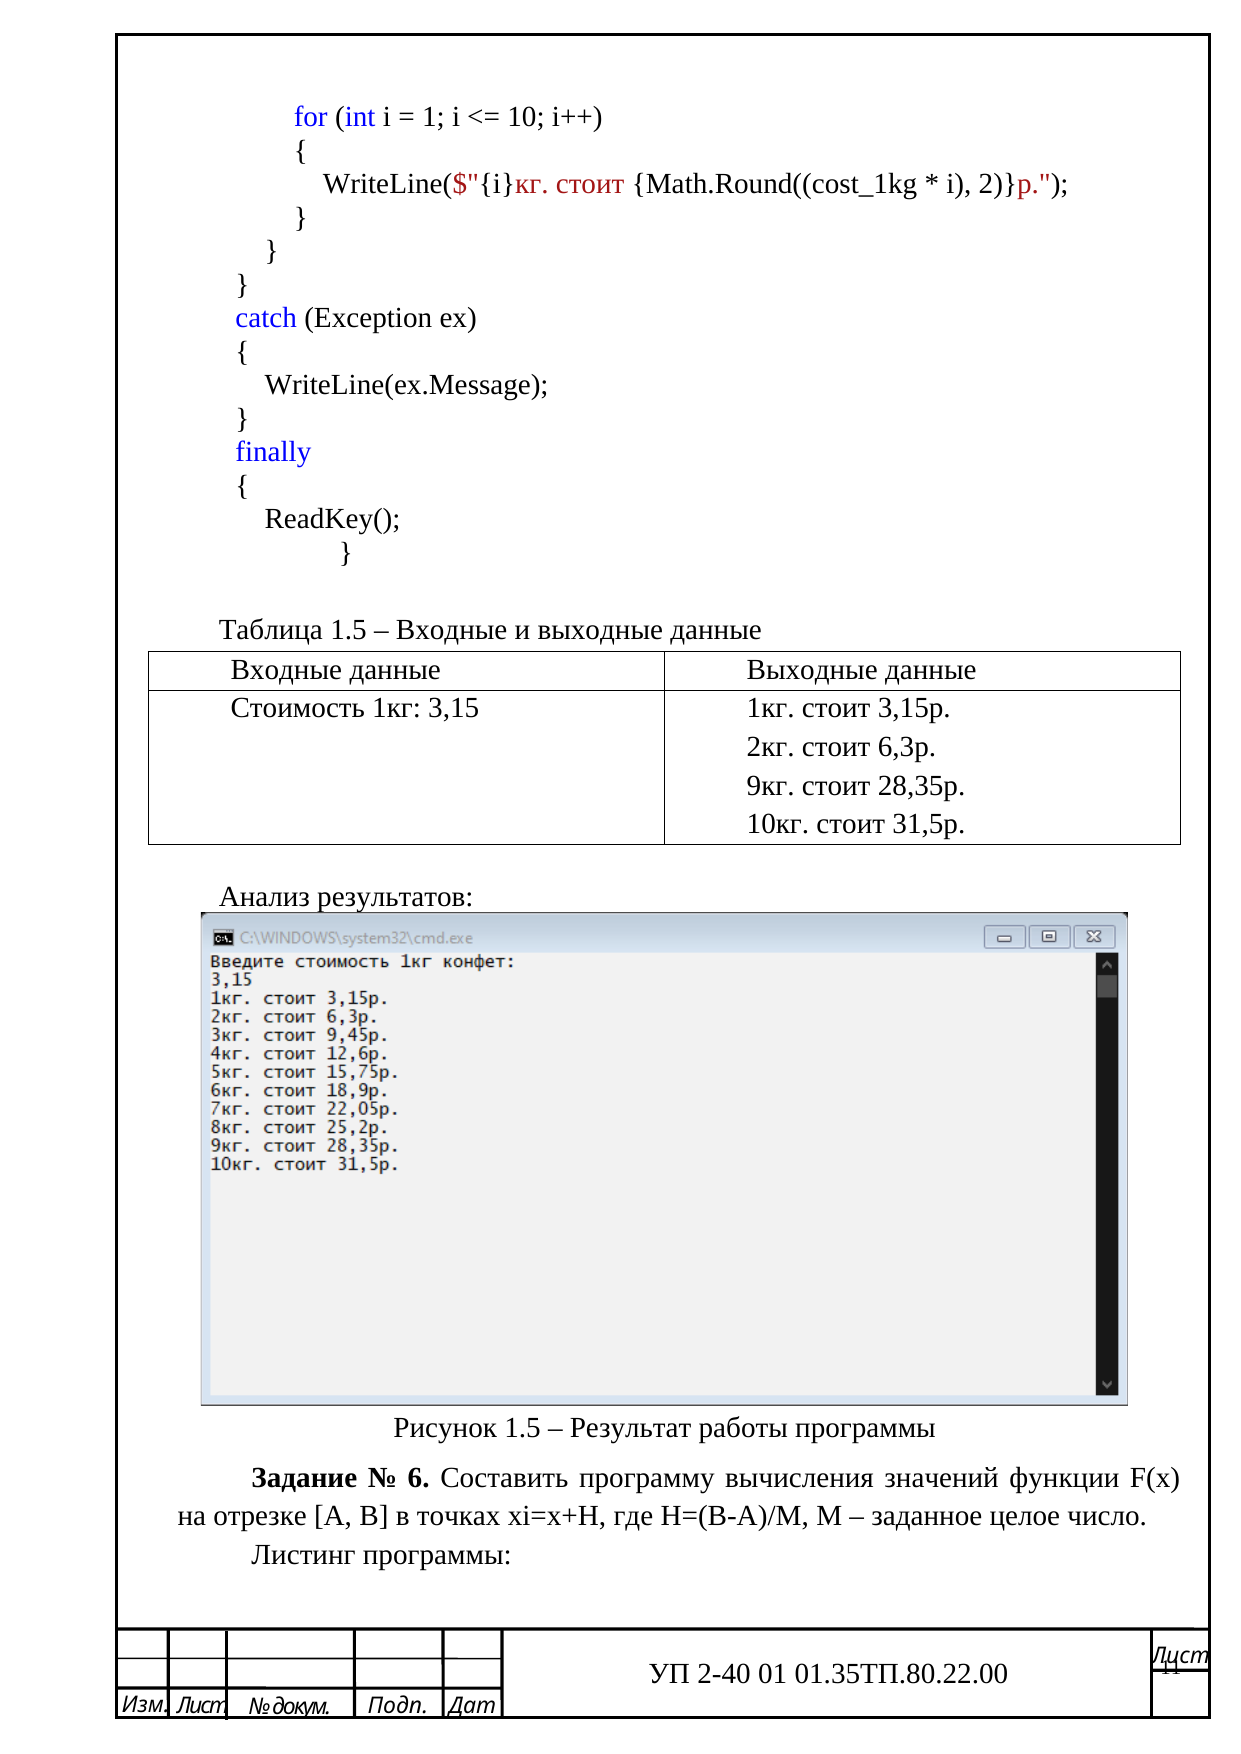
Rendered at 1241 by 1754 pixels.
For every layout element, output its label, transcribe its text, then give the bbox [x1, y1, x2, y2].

table_cell Стоимость 1кг: 3,15 [149, 691, 664, 844]
text WriteLine($"{i}кг. стоит {Math.Round((cost_1kg * i), 2)}р."); [148, 166, 1181, 200]
table_cell 1кг. стоит 3,15р. 2кг. стоит 6,3р. 9кг. стоит 28,35р. 10кг. стоит 31,5р. [665, 691, 1180, 844]
text { [148, 468, 1181, 502]
text Задание № 6. Составить программу вычисления значений функции F(x) на отрезке [A, B] в точках xi=x+H, где H=(B-A)/M, M – заданное целое число. [177, 1460, 1181, 1532]
text } [148, 200, 1181, 233]
text catch (Exception ex) [148, 300, 1181, 334]
text } [177, 535, 1181, 569]
text ReadKey(); [148, 502, 1181, 535]
text WriteLine(ex.Message); [148, 367, 1181, 401]
table_header Выходные данные [665, 652, 1180, 689]
text finally [148, 434, 1181, 468]
table_header Входные данные [149, 652, 664, 689]
text Таблица 1.5 – Входные и выходные данные [148, 612, 1181, 646]
text } [148, 233, 1181, 267]
text } [148, 401, 1181, 434]
text for (int i = 1; i <= 10; i++) [148, 99, 1181, 133]
text Анализ результатов: [148, 879, 1181, 912]
text { [148, 334, 1181, 367]
text { [148, 133, 1181, 166]
text } [148, 267, 1181, 300]
text Рисунок 1.5 – Результат работы программы [148, 1410, 1181, 1443]
text Листинг программы: [177, 1537, 1181, 1571]
